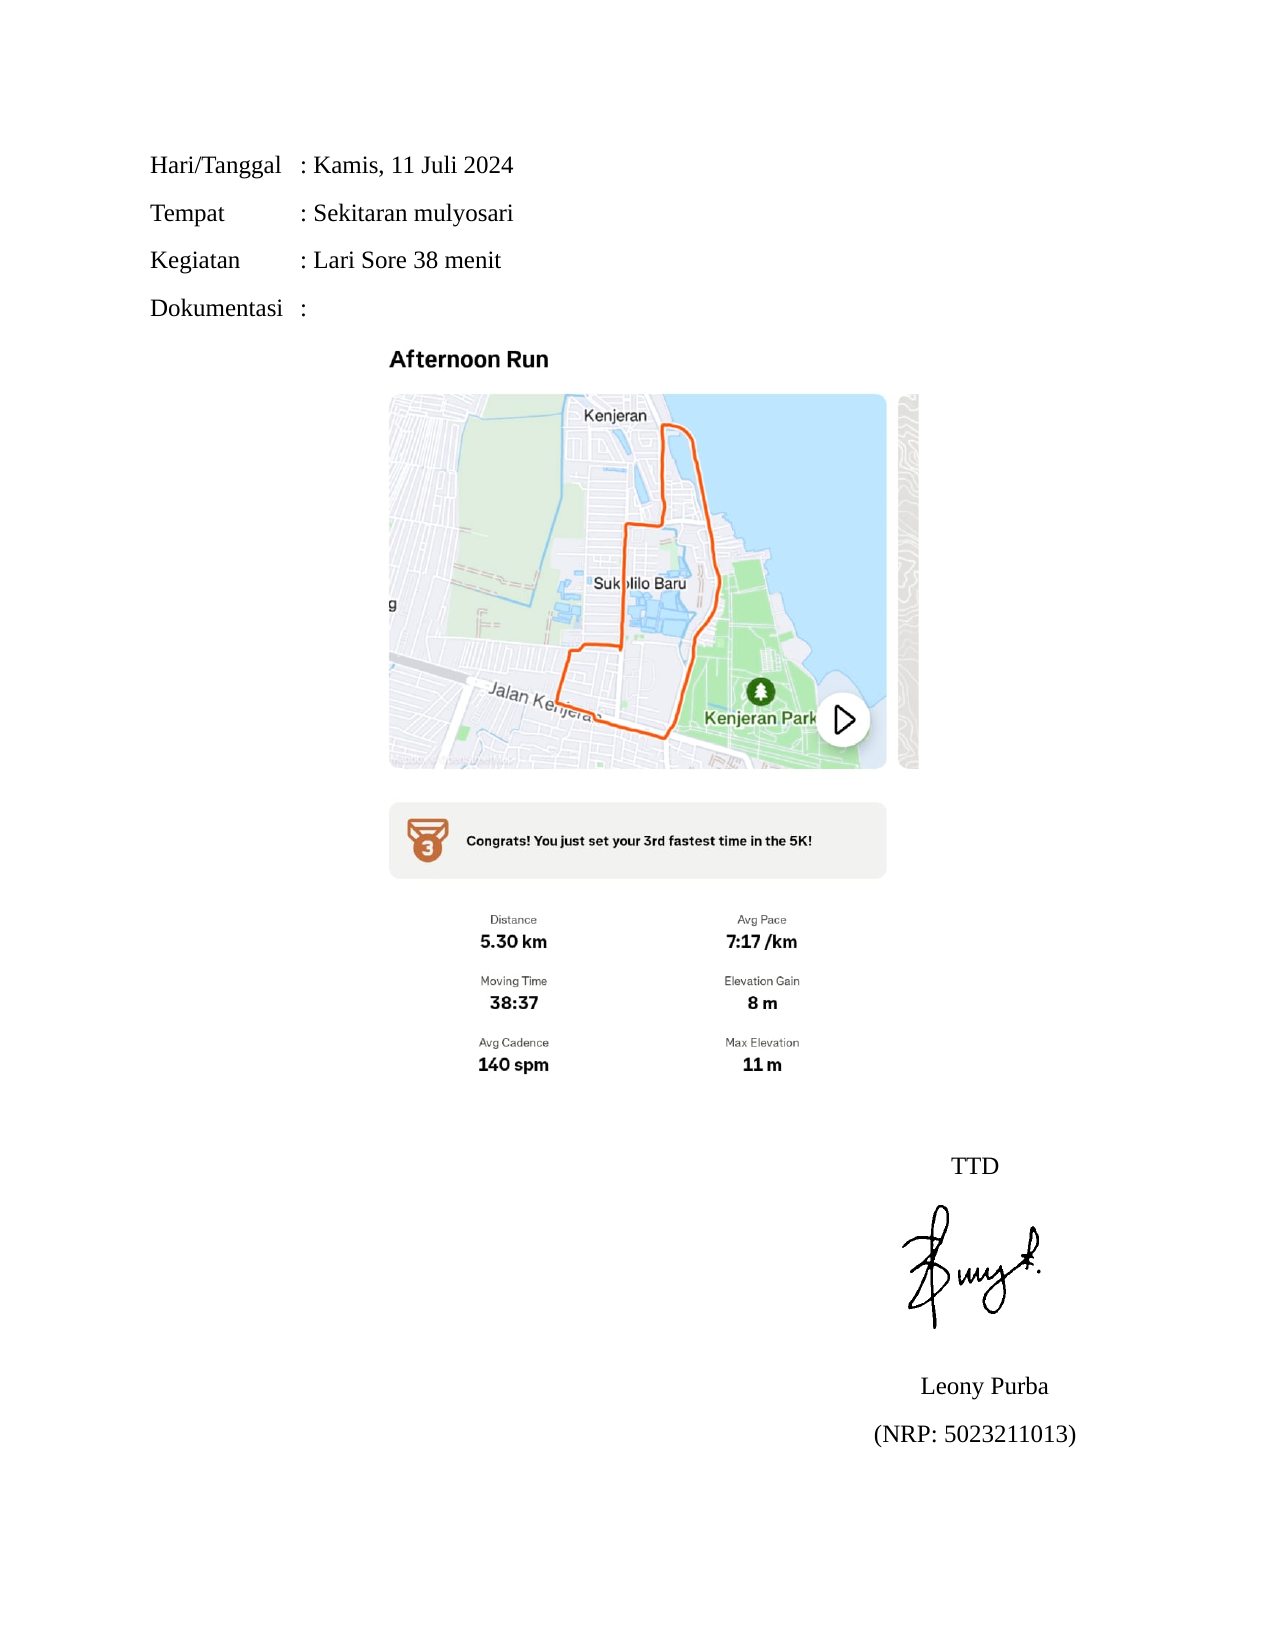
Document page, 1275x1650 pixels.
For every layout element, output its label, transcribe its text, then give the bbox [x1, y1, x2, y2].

picture [356, 340, 919, 1084]
text (NRP: 5023211013) [825, 1419, 1125, 1447]
text Tempat : Sekitaran mulyosari [150, 198, 1125, 226]
text TTD [750, 1151, 1125, 1179]
text Leony Purba [844, 1371, 1125, 1400]
text Kegiatan : Lari Sore 38 menit [150, 245, 1125, 274]
text Dokumentasi : [150, 293, 1125, 322]
text Hari/Tanggal : Kamis, 11 Juli 2024 [150, 150, 1125, 179]
